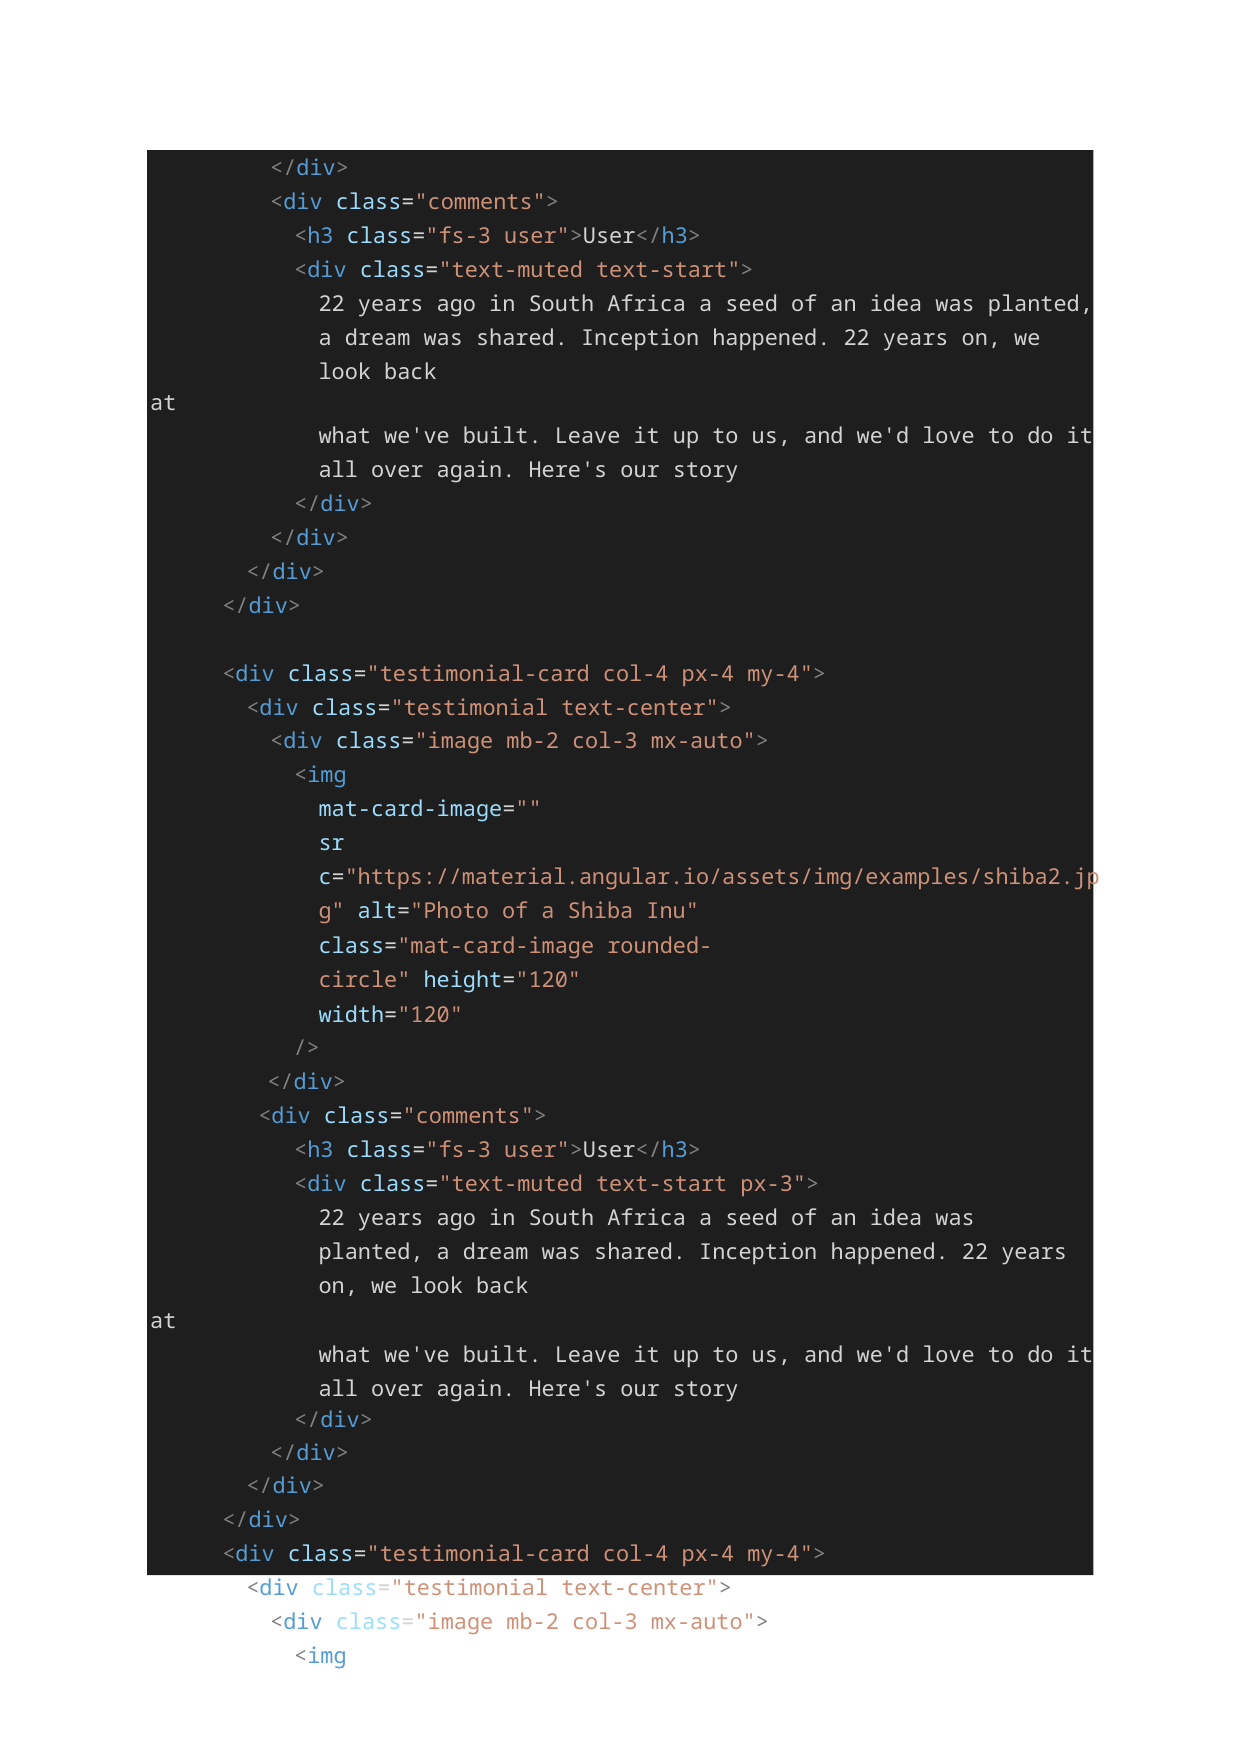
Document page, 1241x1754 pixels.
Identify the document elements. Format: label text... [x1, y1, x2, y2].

text 22 years ago in South Africa a seed of an idea was planted, a dream was shared. Inception happened. 22 years on, we look back [318, 1202, 1087, 1300]
text </div> [232, 1066, 380, 1096]
text what we've built. Leave it up to us, and we'd love to do it all over again. Here's our story [318, 420, 1105, 484]
text <div class="text-muted text-start"> [294, 254, 1105, 283]
text <div class="testimonial-card col-4 px-4 my-4"> [222, 1538, 1105, 1568]
text <div class="text-muted text-start px-3"> [294, 1168, 1105, 1198]
text </div> [222, 1504, 1105, 1534]
text <div class="comments"> [199, 1100, 606, 1130]
text <img [294, 759, 1105, 789]
text <div class="testimonial text-center"> [246, 692, 1105, 721]
text mat-card-image="" src="https://material.angular.io/assets/img/examples/shiba2.jpg" alt="Photo of a Shiba Inu" [318, 793, 1105, 925]
text /> [232, 1032, 380, 1062]
text </div> [246, 556, 1105, 586]
text <h3 class="fs-3 user">User</h3> [294, 220, 1105, 249]
text <div class="image mb-2 col-3 mx-auto"> [270, 1606, 1105, 1636]
text <div class="comments"> [270, 186, 1105, 216]
text </div> [222, 590, 1105, 619]
text </div> [270, 152, 1105, 182]
text <div class="testimonial text-center"> [246, 1572, 1105, 1602]
text width="120" [318, 998, 1105, 1028]
text <div class="testimonial-card col-4 px-4 my-4"> [222, 658, 1105, 687]
text class="mat-card-image rounded-circle" height="120" [318, 930, 765, 994]
text <h3 class="fs-3 user">User</h3> [294, 1134, 1105, 1164]
text <div class="image mb-2 col-3 mx-auto"> [270, 725, 1105, 755]
text </div> [270, 1437, 1105, 1466]
text </div> [294, 1407, 1105, 1432]
text at [150, 390, 1105, 416]
text 22 years ago in South Africa a seed of an idea was planted, a dream was shared. Inception happened. 22 years on, we look back [318, 288, 1105, 386]
text </div> [270, 522, 1105, 552]
text what we've built. Leave it up to us, and we'd love to do it all over again. Here's our story [318, 1339, 1105, 1403]
text </div> [294, 488, 1105, 518]
text at [150, 1305, 1105, 1334]
text <img [294, 1640, 1105, 1670]
text </div> [246, 1470, 1105, 1500]
